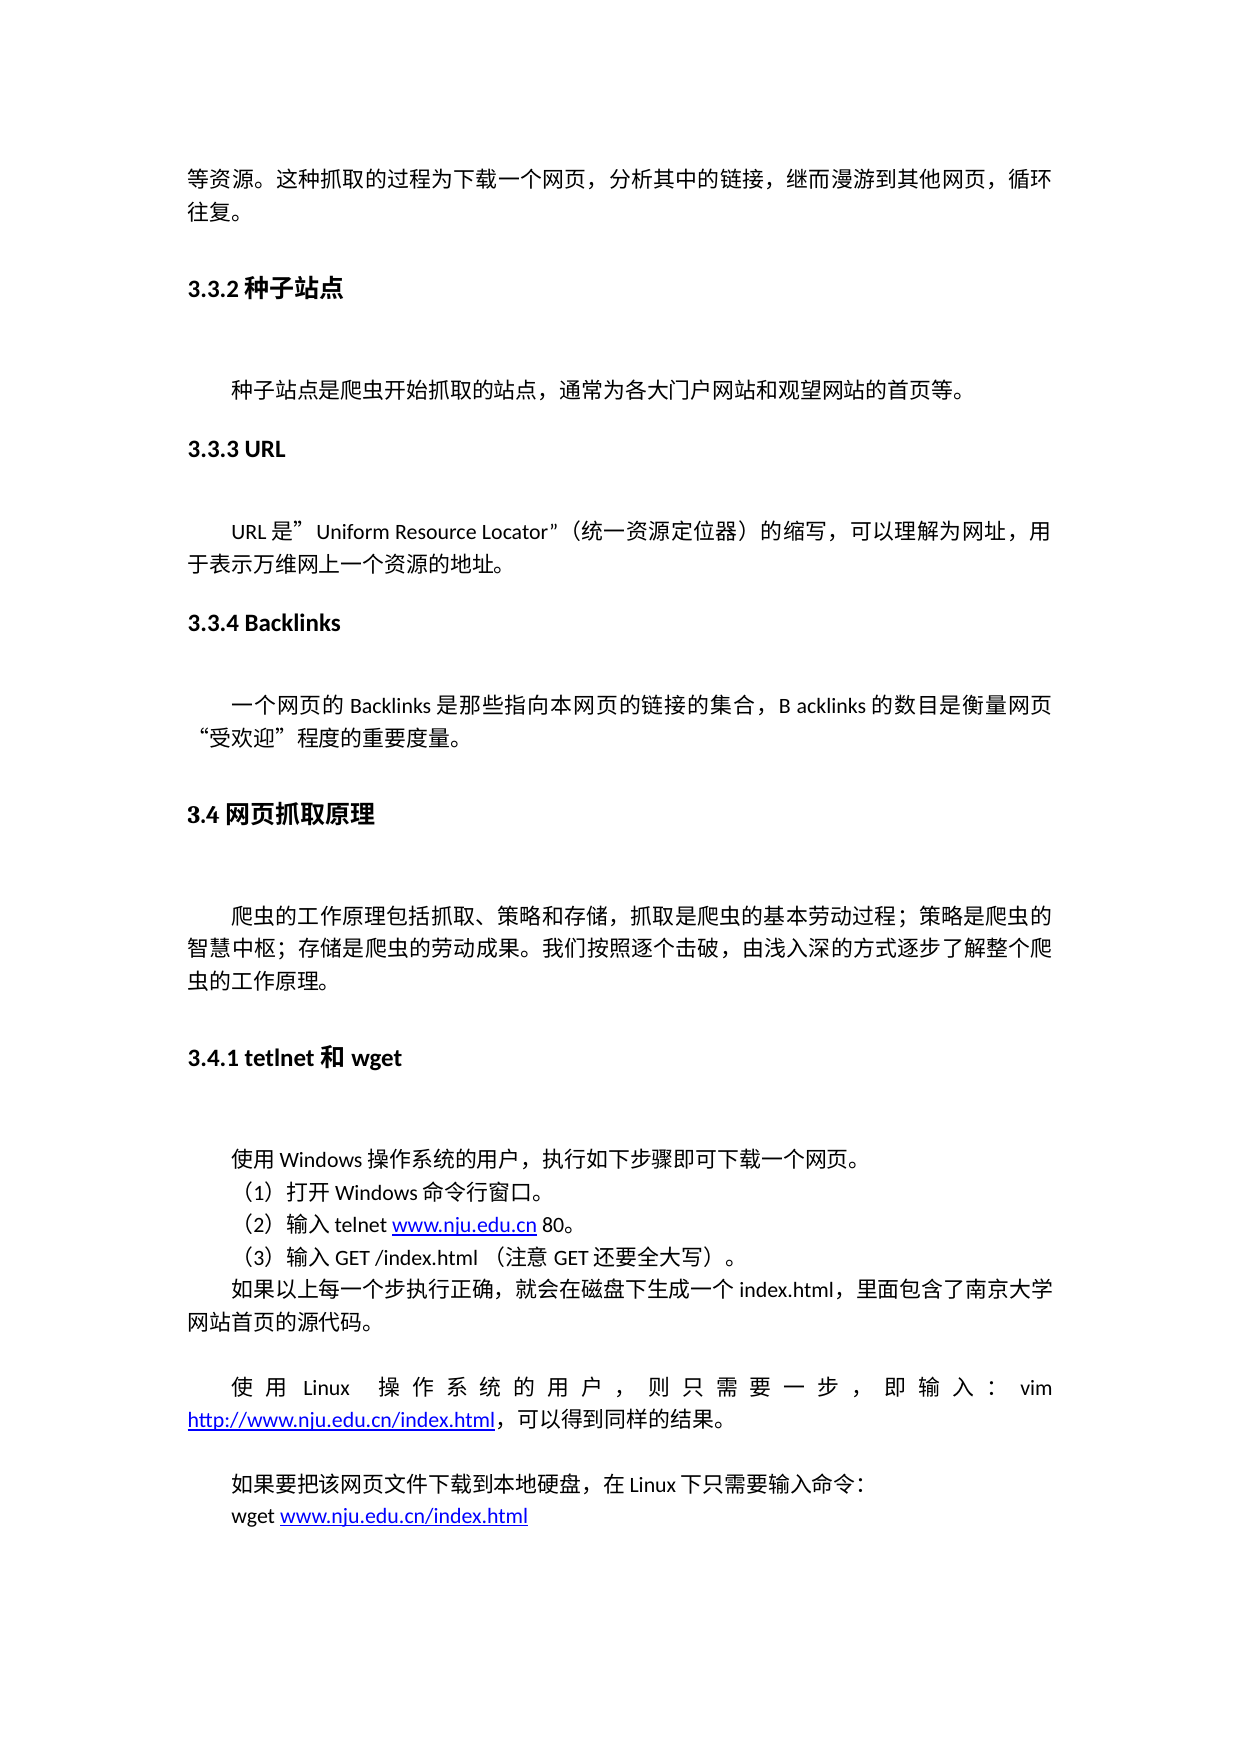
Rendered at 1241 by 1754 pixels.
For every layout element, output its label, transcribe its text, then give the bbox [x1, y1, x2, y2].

subtitle 3.3.3 URL [187, 432, 1053, 465]
text 一个网页的Backlinks是那些指向本网页的链接的集合，B acklinks的数目是衡量网页“受欢迎”程度的重要度量。 [187, 688, 1053, 753]
text 爬虫也称为”Wanderers”（漫步者），”Robots”（机器人）或者”Spider”（蜘蛛），它是一个程序，在搜索引擎系统中负责抓取时新的且公共可访问的Web网页、图片和文档等资源。这种抓取的过程为下载一个网页，分析其中的链接，继而漫游到其他网页，循环往复。 [187, 162, 1053, 227]
text 种子站点是爬虫开始抓取的站点，通常为各大门户网站和观望网站的首页等。 [187, 373, 1053, 405]
text （2）输入telnet www.nju.edu.cn 80。 [187, 1207, 1053, 1239]
subtitle 3.3.4 Backlinks [187, 606, 1053, 638]
text 使用Windows 操作系统的用户，执行如下步骤即可下载一个网页。 [187, 1142, 1053, 1174]
subtitle 3.4 网页抓取原理 [187, 780, 1053, 845]
text wget www.nju.edu.cn/index.html [187, 1499, 1053, 1532]
subtitle 3.3.2 种子站点 [187, 254, 1053, 319]
text 爬虫的工作原理包括抓取、策略和存储，抓取是爬虫的基本劳动过程；策略是爬虫的智慧中枢；存储是爬虫的劳动成果。我们按照逐个击破，由浅入深的方式逐步了解整个爬虫的工作原理。 [187, 898, 1053, 996]
subtitle 3.4.1 tetlnet 和 wget [187, 1023, 1053, 1088]
text （3）输入 GET /index.html （注意 GET 还要全大写）。 [187, 1239, 1053, 1272]
text URL是”Uniform Resource Locator”（统一资源定位器）的缩写，可以理解为网址，用于表示万维网上一个资源的地址。 [187, 514, 1053, 579]
text 如果要把该网页文件下载到本地硬盘，在Linux下只需要输入命令： [187, 1467, 1053, 1499]
text 如果以上每一个步执行正确，就会在磁盘下生成一个index.html，里面包含了南京大学网站首页的源代码。 [187, 1272, 1053, 1337]
text （1）打开 Windows 命令行窗口。 [187, 1174, 1053, 1207]
text 使用Linux 操作系统的用户，则只需要一步，即输入：vim http://www.nju.edu.cn/index.html，可以得到同样的结果。 [187, 1369, 1053, 1434]
